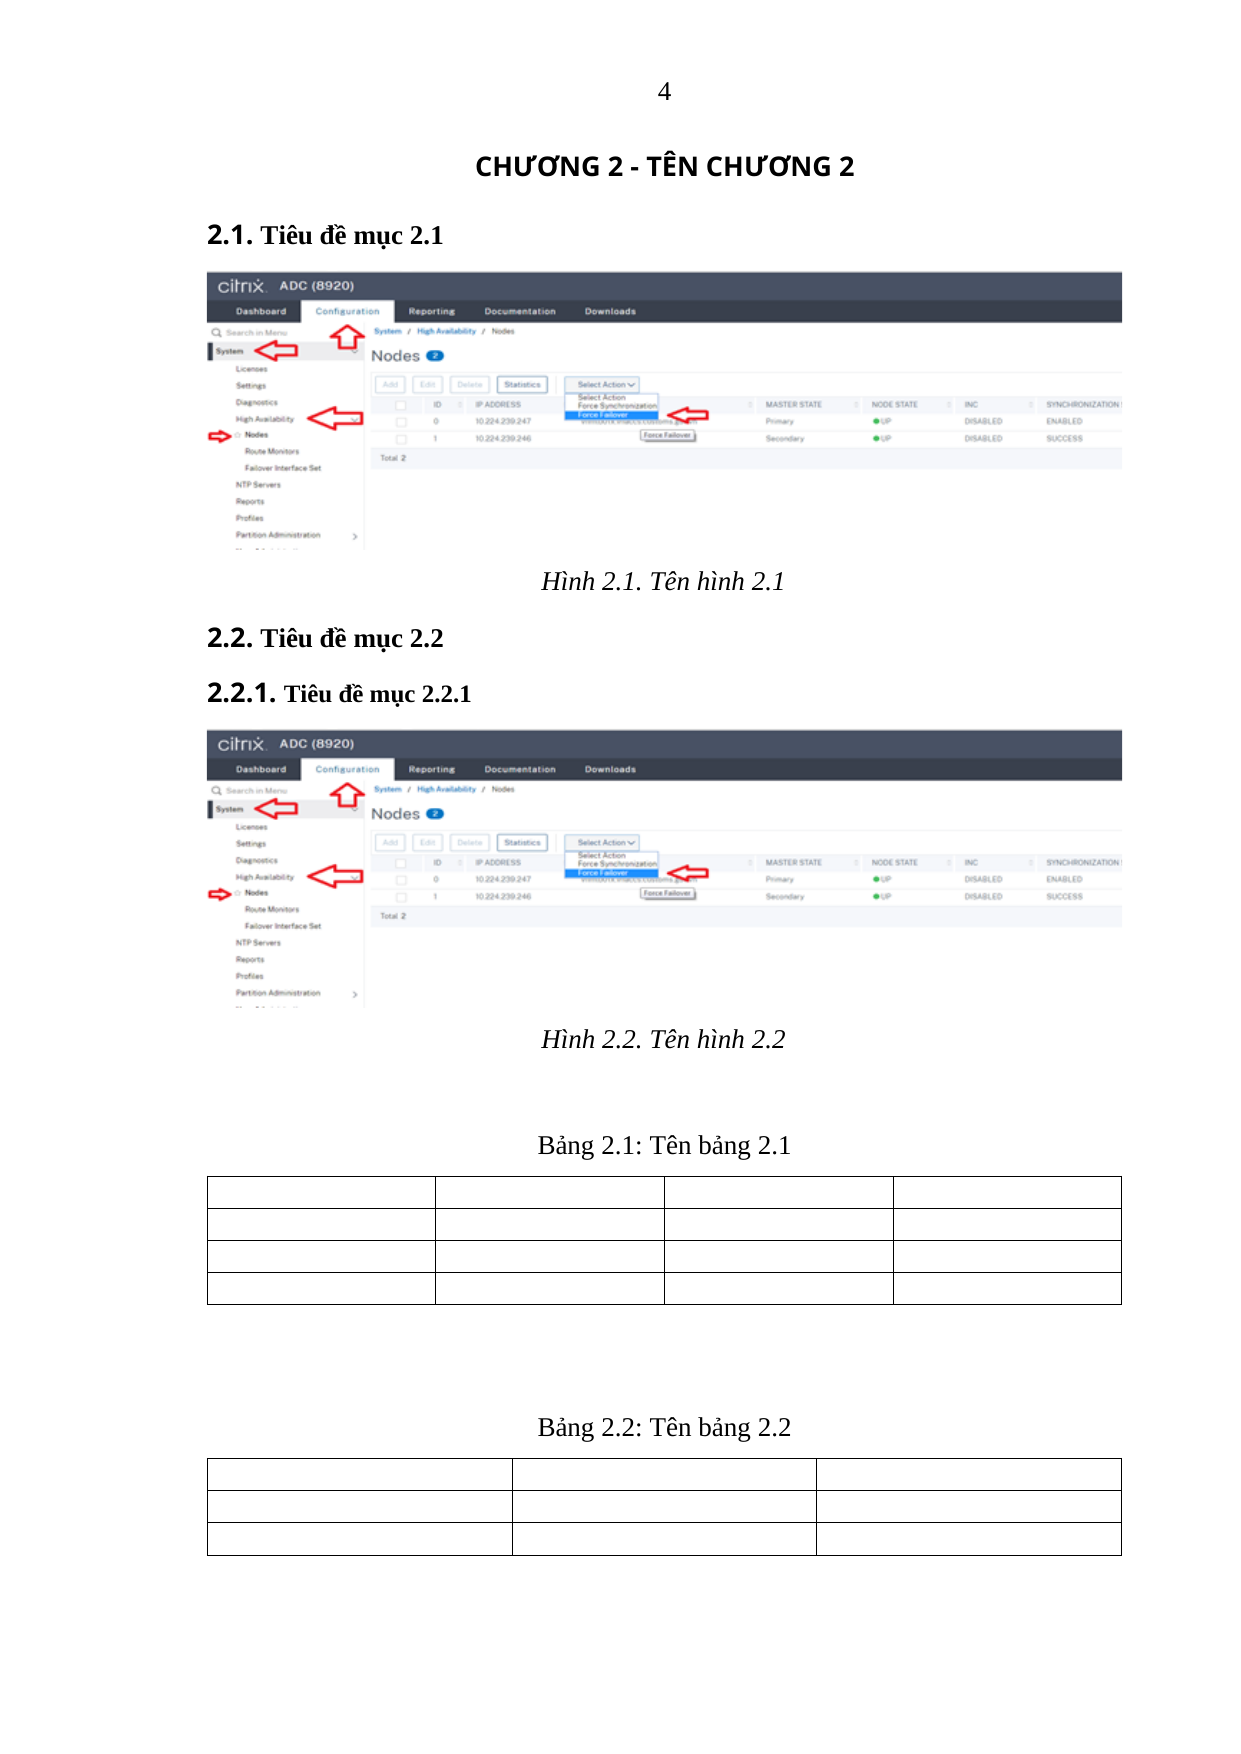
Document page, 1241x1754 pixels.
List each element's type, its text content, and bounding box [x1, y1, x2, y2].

table_cell [208, 1491, 512, 1522]
table_cell [665, 1209, 893, 1240]
text Tên bảng 2.1 [207, 1129, 1122, 1160]
table_cell [208, 1273, 435, 1304]
text Tên hình 2.2 [207, 1023, 1122, 1054]
table_cell [513, 1491, 816, 1522]
table_cell [436, 1273, 664, 1304]
subtitle Tiêu đề mục 2.2.1 [207, 673, 1122, 710]
picture [206, 270, 1123, 550]
table_cell [817, 1523, 1121, 1554]
subtitle Tên chương 2 [207, 148, 1122, 184]
table_cell [208, 1241, 435, 1272]
table_header [513, 1459, 816, 1490]
table_cell [665, 1273, 893, 1304]
table_cell [665, 1241, 893, 1272]
table_cell [208, 1523, 512, 1554]
table_header [208, 1459, 512, 1490]
table_cell [436, 1209, 664, 1240]
table_header [208, 1177, 435, 1208]
table_cell [817, 1491, 1121, 1522]
picture [206, 728, 1123, 1008]
table_cell [894, 1241, 1121, 1272]
table_cell [436, 1241, 664, 1272]
subtitle Tiêu đề mục 2.2 [207, 618, 1122, 655]
table_header [665, 1177, 893, 1208]
table_cell [208, 1209, 435, 1240]
subtitle Tiêu đề mục 2.1 [207, 216, 1122, 252]
table_header [436, 1177, 664, 1208]
table_header [894, 1177, 1121, 1208]
text Tên hình 2.1 [207, 565, 1122, 596]
text Tên bảng 2.2 [207, 1411, 1122, 1442]
table_cell [513, 1523, 816, 1554]
table_cell [894, 1209, 1121, 1240]
table_header [817, 1459, 1121, 1490]
table_cell [894, 1273, 1121, 1304]
